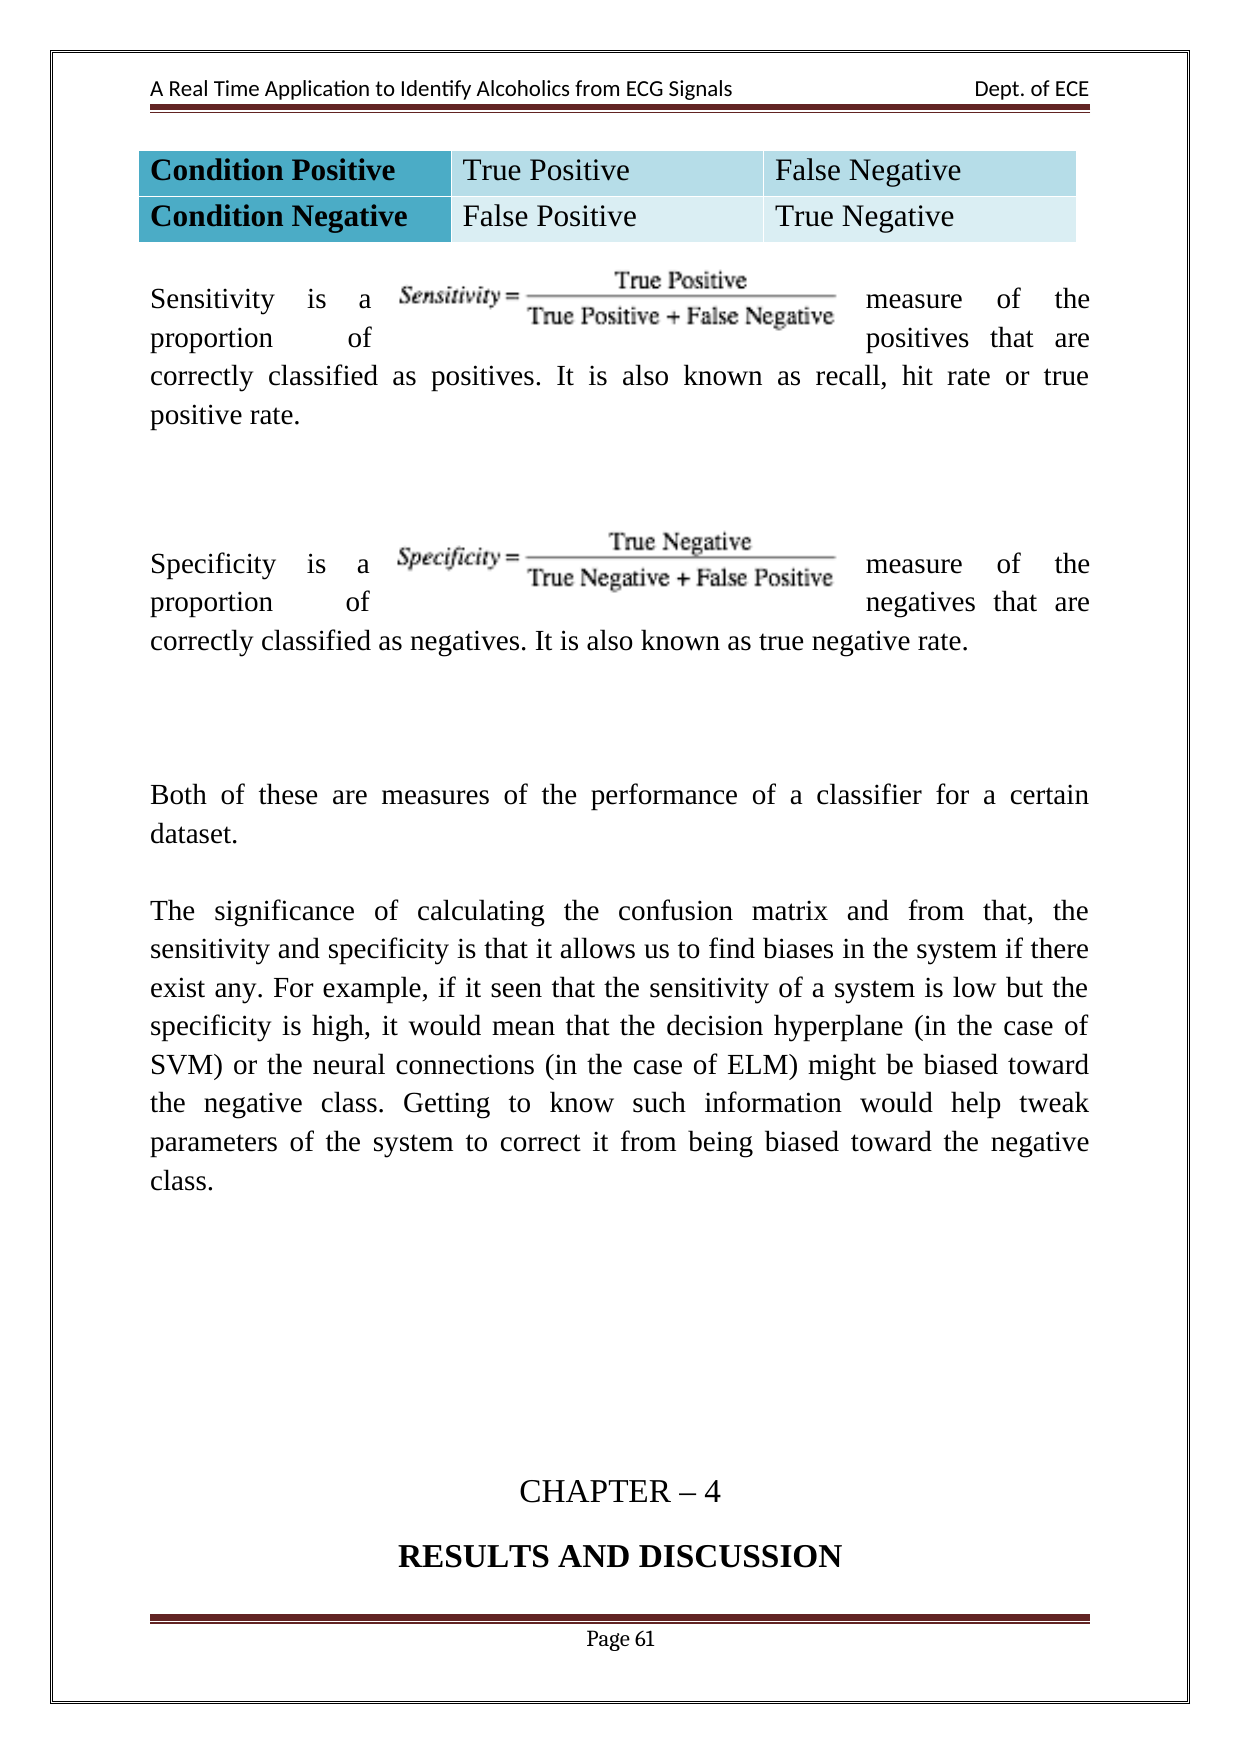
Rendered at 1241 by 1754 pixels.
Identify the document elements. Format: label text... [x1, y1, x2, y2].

text Specificity is a measure of the proportion of negatives that are correctly classified as negatives. It is also known as true negative rate. [150, 546, 1090, 657]
text The significance of calculating the confusion matrix and from that, the sensitivity and specificity is that it allows us to find biases in the system if there exist any. For example, if it seen that the sensitivity of a system is low but the specificity is high, it would mean that the decision hyperplane (in the case of SVM) or the neural connections (in the case of ELM) might be biased toward the negative class. Getting to know such information would help tweak parameters of the system to correct it from being biased toward the negative class. [150, 893, 1090, 1196]
table_cell True Negative [764, 197, 1076, 242]
table_cell False Positive [452, 197, 763, 242]
picture [394, 526, 841, 595]
table_cell False Negative [764, 151, 1076, 196]
text Both of these are measures of the performance of a classifier for a certain dataset. [150, 777, 1090, 849]
table_cell True Positive [452, 151, 763, 196]
table_cell Condition Positive [139, 151, 451, 196]
text Sensitivity is a measure of the proportion of positives that are correctly classified as positives. It is also known as recall, hit rate or true positive rate. [150, 281, 1090, 430]
text CHAPTER – 4 [150, 1471, 1090, 1509]
picture [396, 264, 841, 333]
table_cell Condition Negative [139, 197, 451, 242]
text RESULTS AND DISCUSSION [150, 1536, 1090, 1574]
